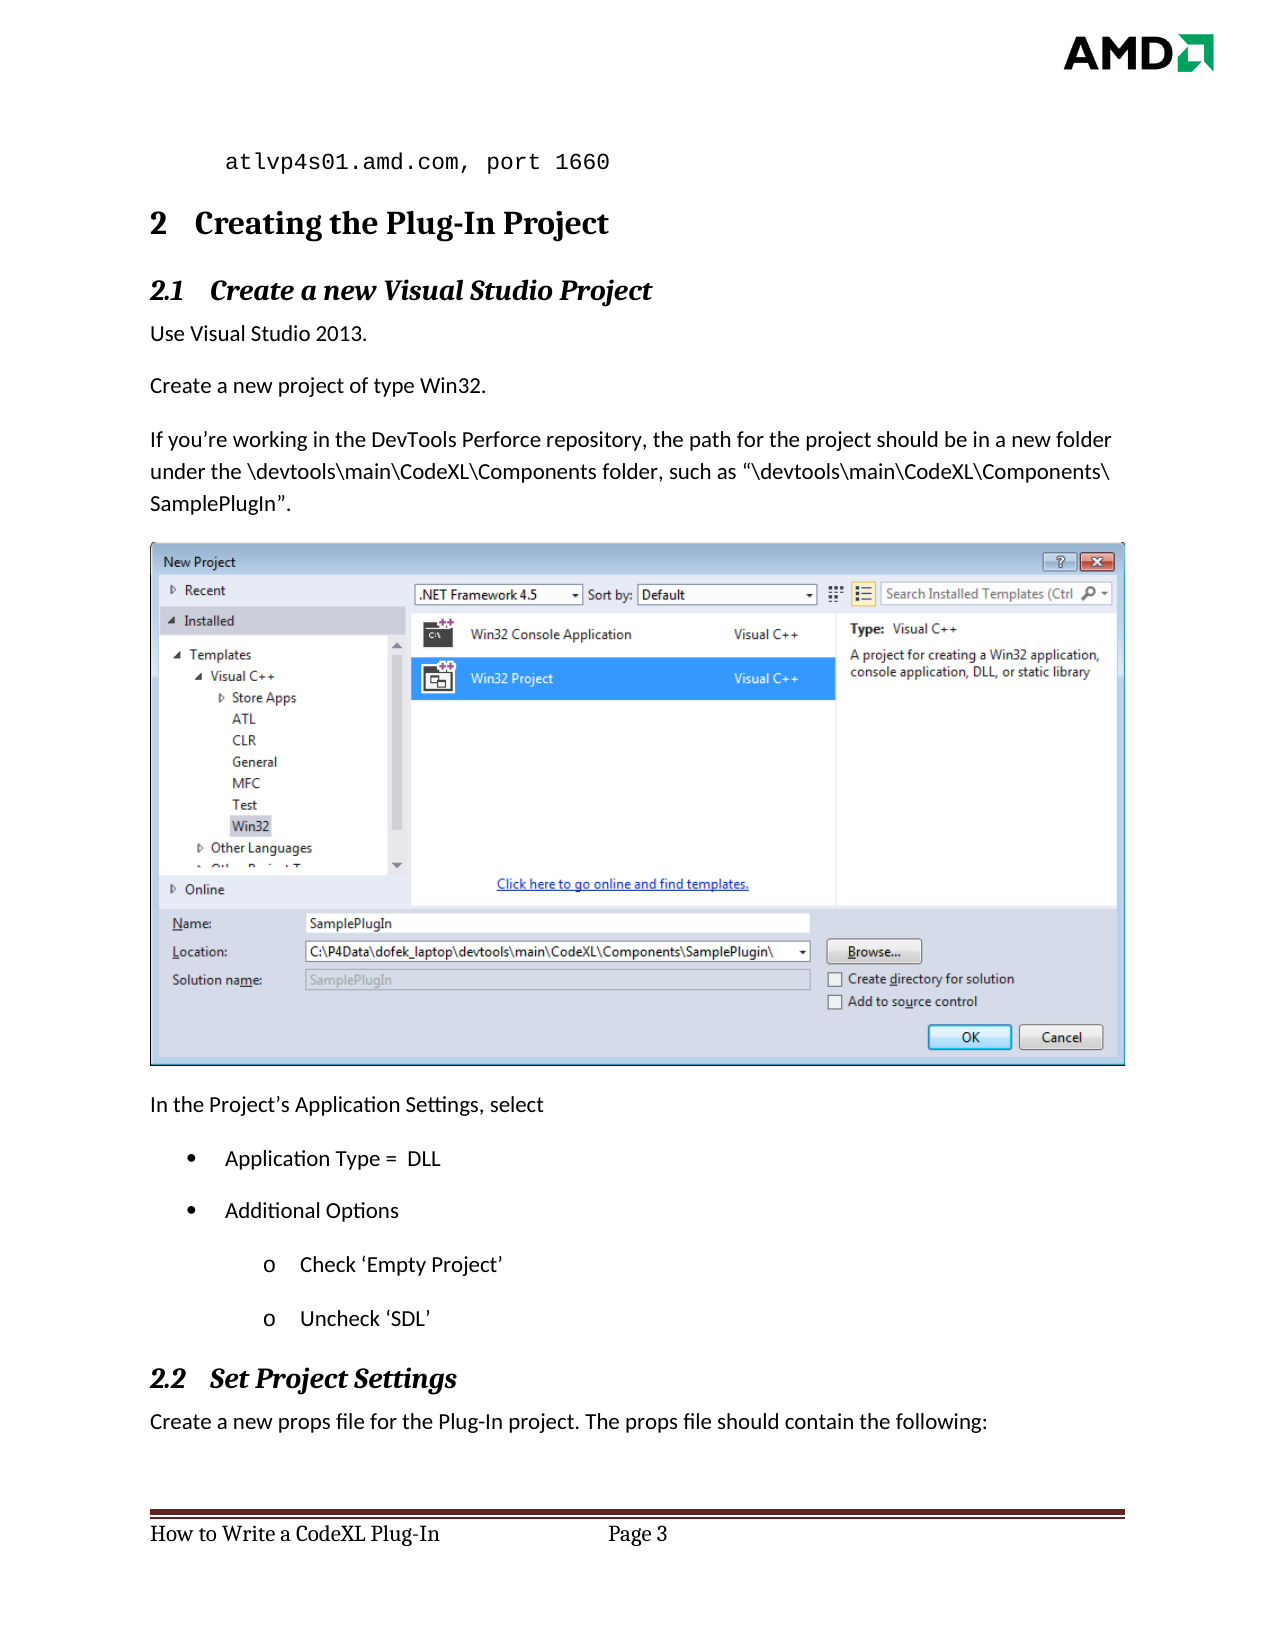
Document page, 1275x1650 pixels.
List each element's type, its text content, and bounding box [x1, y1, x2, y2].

text Use Visual Studio 2013. [150, 319, 1125, 347]
list Uncheck ‘SDL’ [262, 1304, 1125, 1333]
subtitle Create a new Visual Studio Project [150, 274, 1125, 307]
text Create a new props file for the Plug-In project. The props file should contain the following: [150, 1407, 1125, 1435]
text Create a new project of type Win32. [150, 372, 1125, 400]
list Application Type = DLL [187, 1144, 1125, 1172]
text In the Project’s Application Settings, select [150, 1091, 1125, 1119]
text atlvp4s01.amd.com, port 1660 [150, 150, 1125, 176]
list Additional Options [187, 1197, 1125, 1225]
subtitle Set Project Settings [150, 1363, 1125, 1396]
list Check ‘Empty Project’ [262, 1250, 1125, 1279]
subtitle Creating the Plug-In Project [150, 205, 1125, 243]
text If you’re working in the DevTools Perforce repository, the path for the project should be in a new folder under the \devtools\main\CodeXL\Components folder, such as “\devtools\main\CodeXL\Components\SamplePlugIn”. [150, 425, 1125, 517]
picture [150, 542, 1125, 1066]
picture [1062, 34, 1215, 73]
